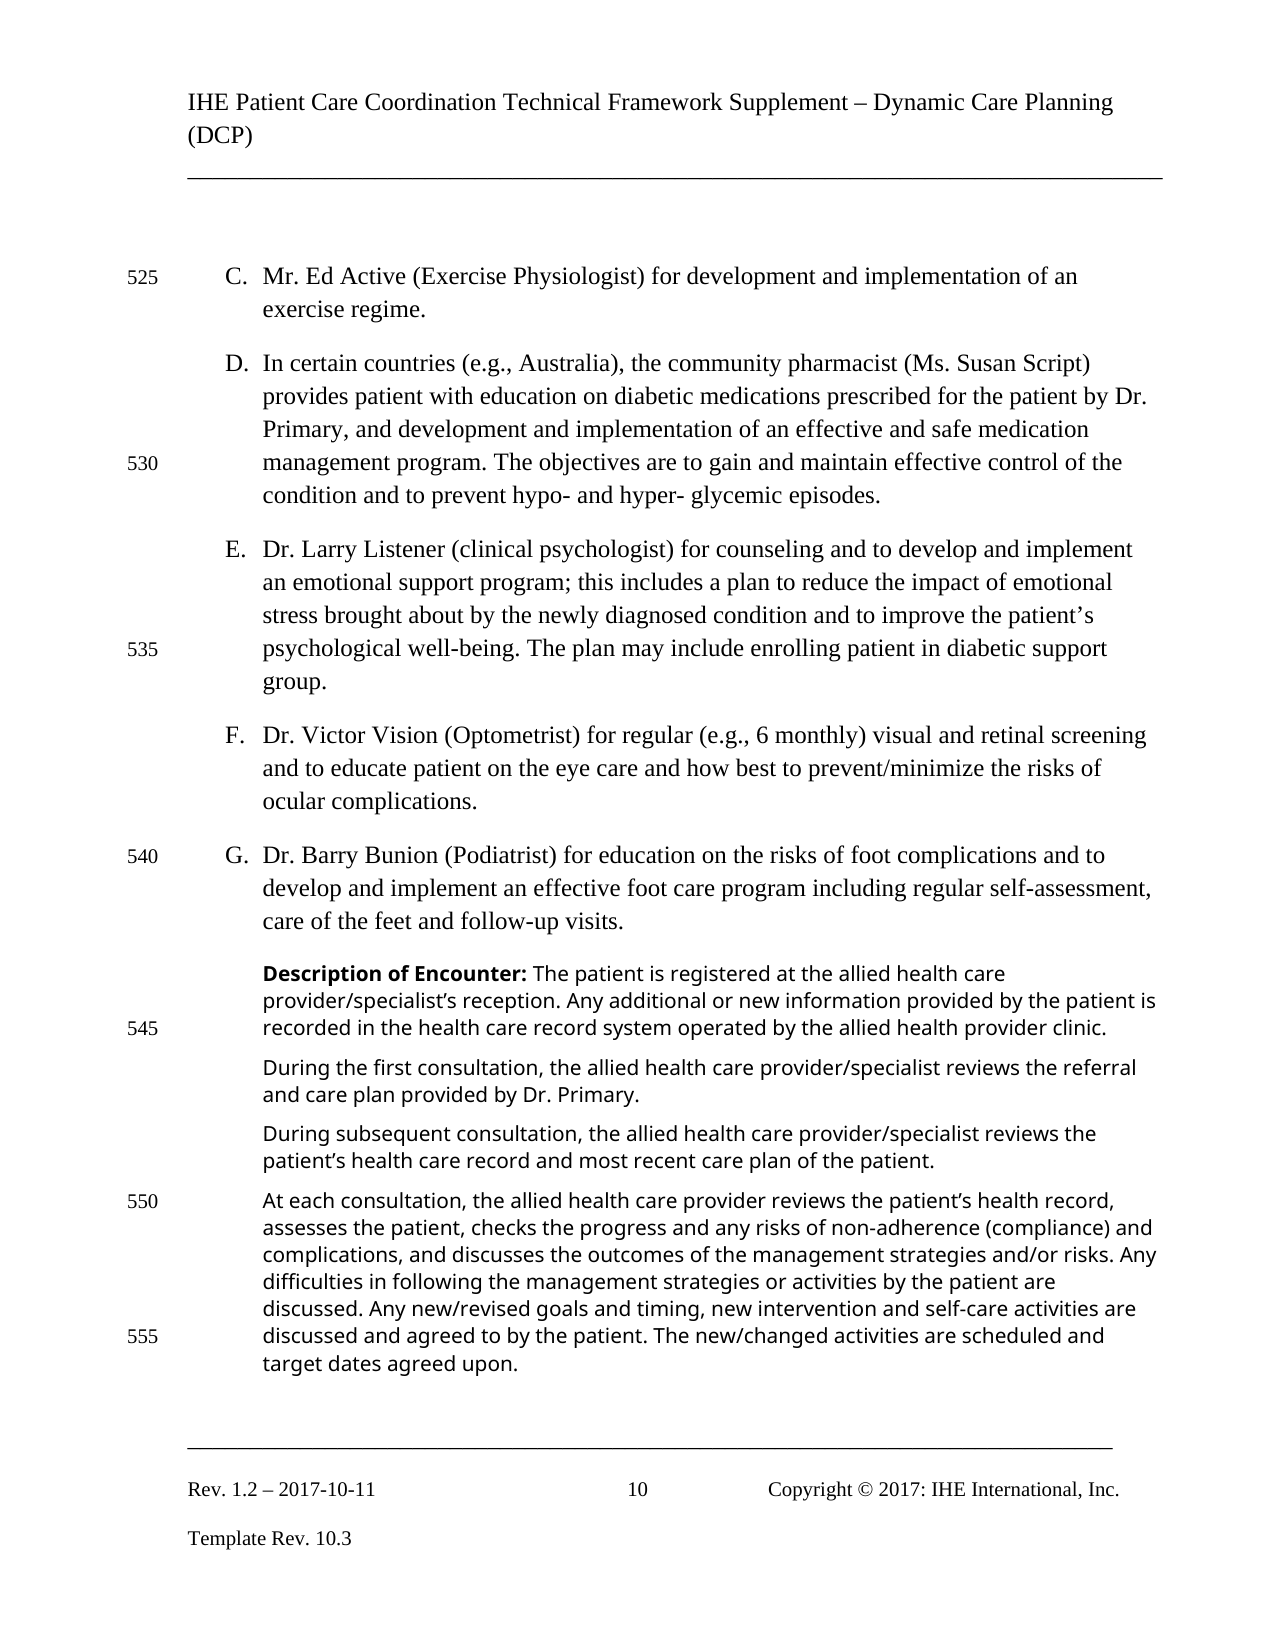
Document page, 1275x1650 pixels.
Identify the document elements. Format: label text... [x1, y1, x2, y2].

text At each consultation, the allied health care provider reviews the patient’s health record, assesses the patient, checks the progress and any risks of non-adherence (compliance) and complications, and discusses the outcomes of the management strategies and/or risks. Any difficulties in following the management strategies or activities by the patient are discussed. Any new/revised goals and timing, new intervention and self-care activities are discussed and agreed to by the patient. The new/changed activities are scheduled and target dates agreed upon. [262, 1187, 1162, 1376]
text Description of Encounter: The patient is registered at the allied health care provider/specialist’s reception. Any additional or new information provided by the patient is recorded in the health care record system operated by the allied health provider clinic. [262, 960, 1162, 1041]
text During subsequent consultation, the allied health care provider/specialist reviews the patient’s health care record and most recent care plan of the patient. [262, 1120, 1162, 1174]
list Mr. Ed Active (Exercise Physiologist) for development and implementation of an exercise regime. [225, 261, 1162, 323]
list Dr. Larry Listener (clinical psychologist) for counseling and to develop and implement an emotional support program; this includes a plan to reduce the impact of emotional stress brought about by the newly diagnosed condition and to improve the patient’s psychological well-being. The plan may include enrolling patient in diabetic support group. [225, 534, 1162, 695]
list In certain countries (e.g., Australia), the community pharmacist (Ms. Susan Script) provides patient with education on diabetic medications prescribed for the patient by Dr. Primary, and development and implementation of an effective and safe medication management program. The objectives are to gain and maintain effective control of the condition and to prevent hypo- and hyper- glycemic episodes. [225, 348, 1162, 509]
list Dr. Victor Vision (Optometrist) for regular (e.g., 6 monthly) visual and retinal screening and to educate patient on the eye care and how best to prevent/minimize the risks of ocular complications. [225, 720, 1162, 815]
text During the first consultation, the allied health care provider/specialist reviews the referral and care plan provided by Dr. Primary. [262, 1053, 1162, 1108]
list Dr. Barry Bunion (Podiatrist) for education on the risks of foot complications and to develop and implement an effective foot care program including regular self-assessment, care of the feet and follow-up visits. [225, 840, 1162, 935]
